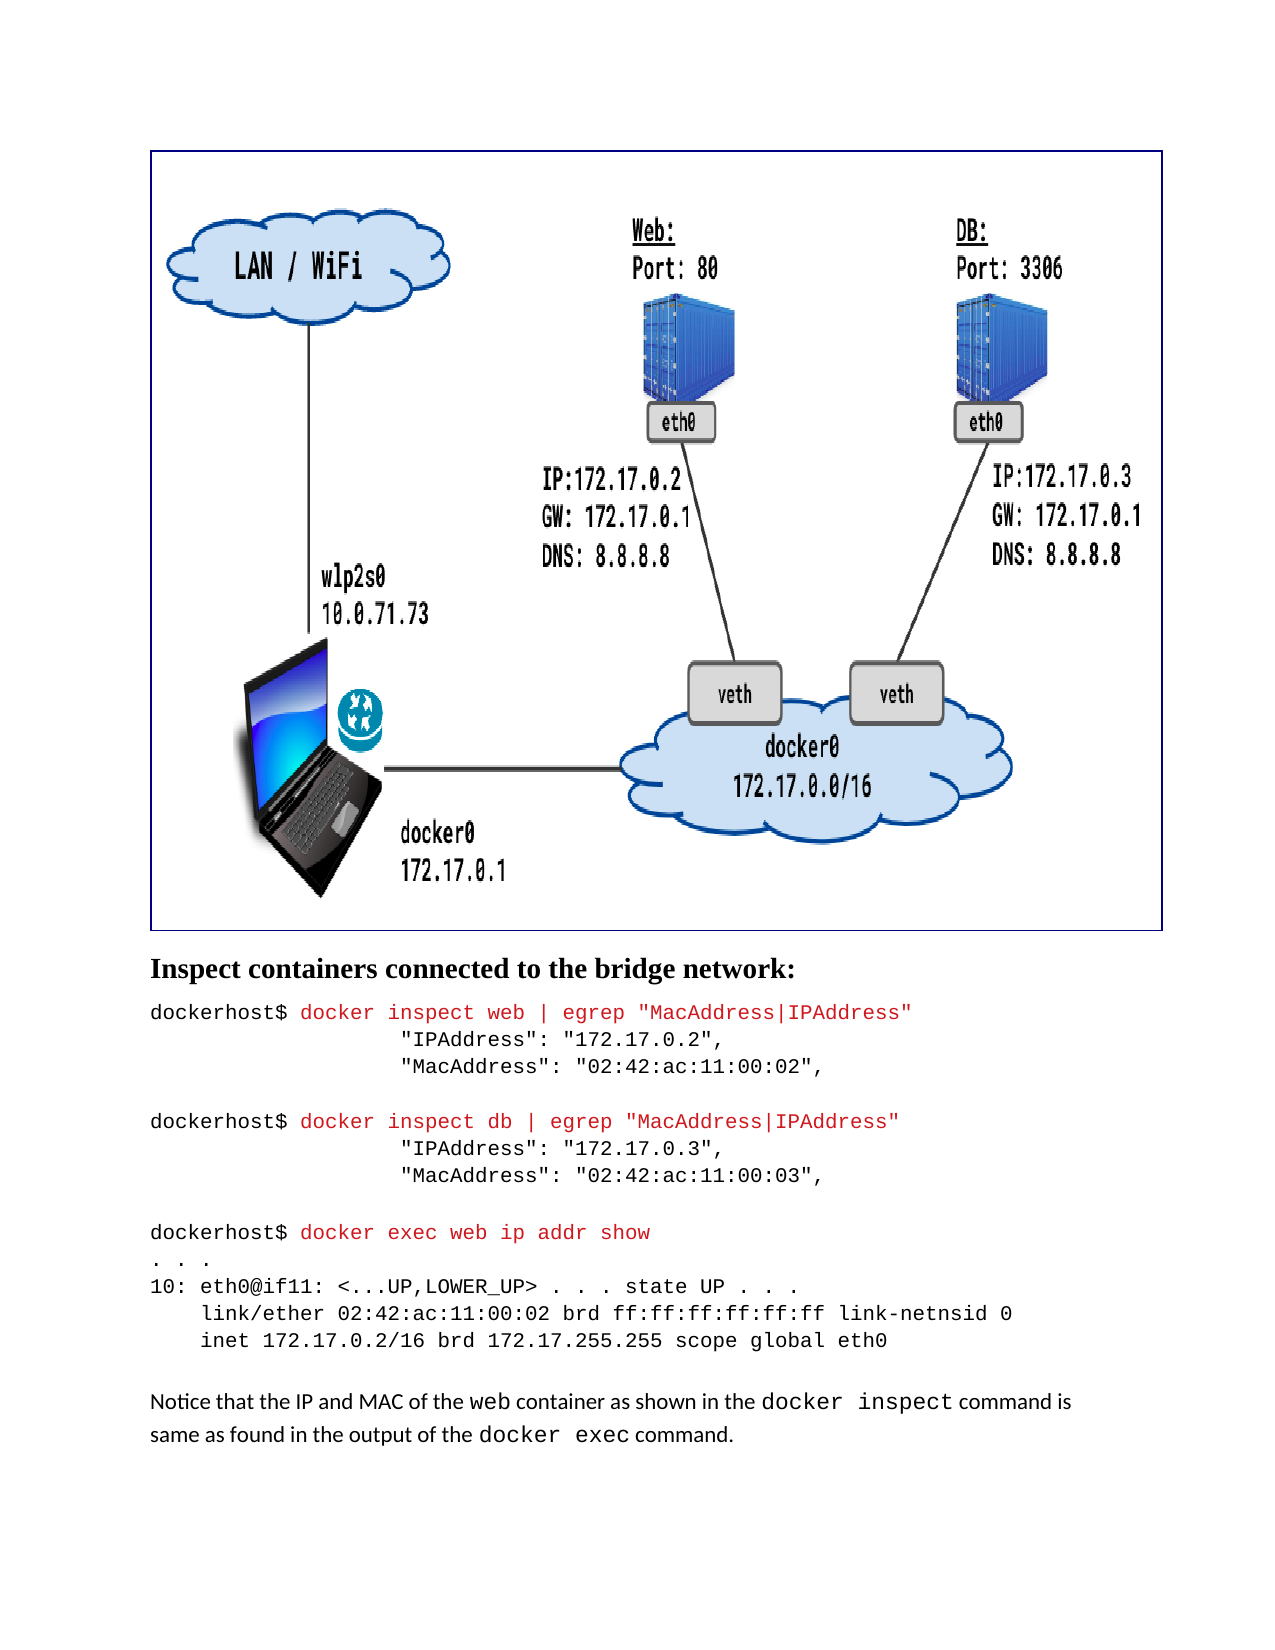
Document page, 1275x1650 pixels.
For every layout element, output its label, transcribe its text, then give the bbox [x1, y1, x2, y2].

text dockerhost$ docker inspect web | egrep "MacAddress|IPAddress" [150, 1002, 1125, 1026]
subtitle Inspect containers connected to the bridge network: [150, 951, 1125, 984]
text dockerhost$ docker inspect db | egrep "MacAddress|IPAddress" [150, 1111, 1125, 1134]
text link/ether 02:42:ac:11:00:02 brd ff:ff:ff:ff:ff:ff link-netnsid 0 [150, 1303, 1125, 1327]
text dockerhost$ docker exec web ip addr show [150, 1222, 1125, 1245]
text inet 172.17.0.2/16 brd 172.17.255.255 scope global eth0 [150, 1330, 1125, 1354]
text "MacAddress": "02:42:ac:11:00:03", [150, 1165, 1125, 1189]
text . . . [150, 1249, 1125, 1272]
text "MacAddress": "02:42:ac:11:00:02", [150, 1056, 1125, 1080]
text "IPAddress": "172.17.0.3", [150, 1138, 1125, 1161]
text 10: eth0@if11: <...UP,LOWER_UP> . . . state UP . . . [150, 1276, 1125, 1300]
text Notice that the IP and MAC of the web container as shown in the docker inspect command is same as found in the output of the docker exec command. [150, 1387, 1125, 1449]
text "IPAddress": "172.17.0.2", [150, 1029, 1125, 1053]
picture [152, 152, 1161, 930]
